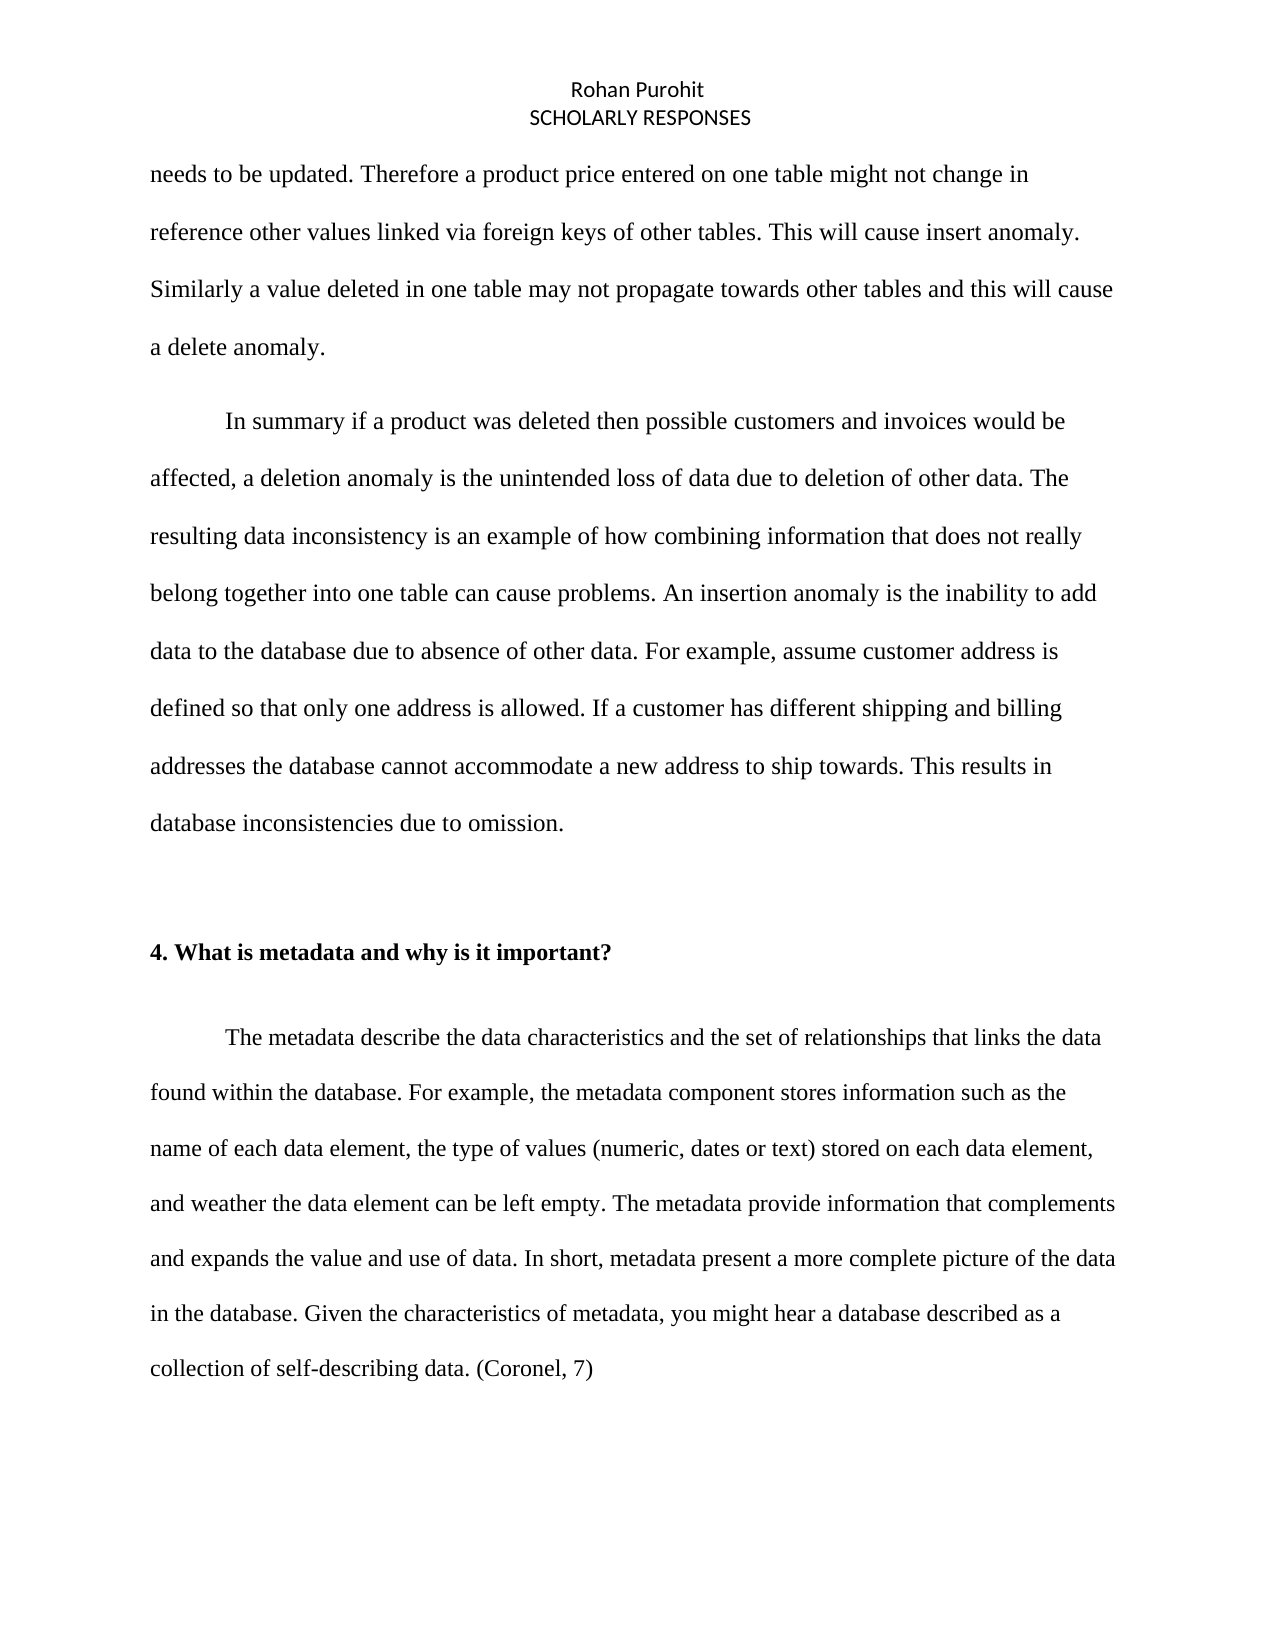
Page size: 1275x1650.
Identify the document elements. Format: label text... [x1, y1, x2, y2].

text 4. What is metadata and why is it important? [150, 938, 1125, 965]
text The metadata describe the data characteristics and the set of relationships that links the data found within the database. For example, the metadata component stores information such as the name of each data element, the type of values (numeric, dates or text) stored on each data element, and weather the data element can be left empty. The metadata provide information that complements and expands the value and use of data. In short, metadata present a more complete picture of the data in the database. Given the characteristics of metadata, you might hear a database described as a collection of self-describing data. (Coronel, 7) [150, 1023, 1125, 1382]
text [150, 159, 1125, 360]
text In summary if a product was deleted then possible customers and invoices would be affected, a deletion anomaly is the unintended loss of data due to deletion of other data. The resulting data inconsistency is an example of how combining information that does not really belong together into one table can cause problems. An insertion anomaly is the inability to add data to the database due to absence of other data. For example, assume customer address is defined so that only one address is allowed. If a customer has different shipping and billing addresses the database cannot accommodate a new address to ship towards. This results in database inconsistencies due to omission. [150, 406, 1125, 837]
